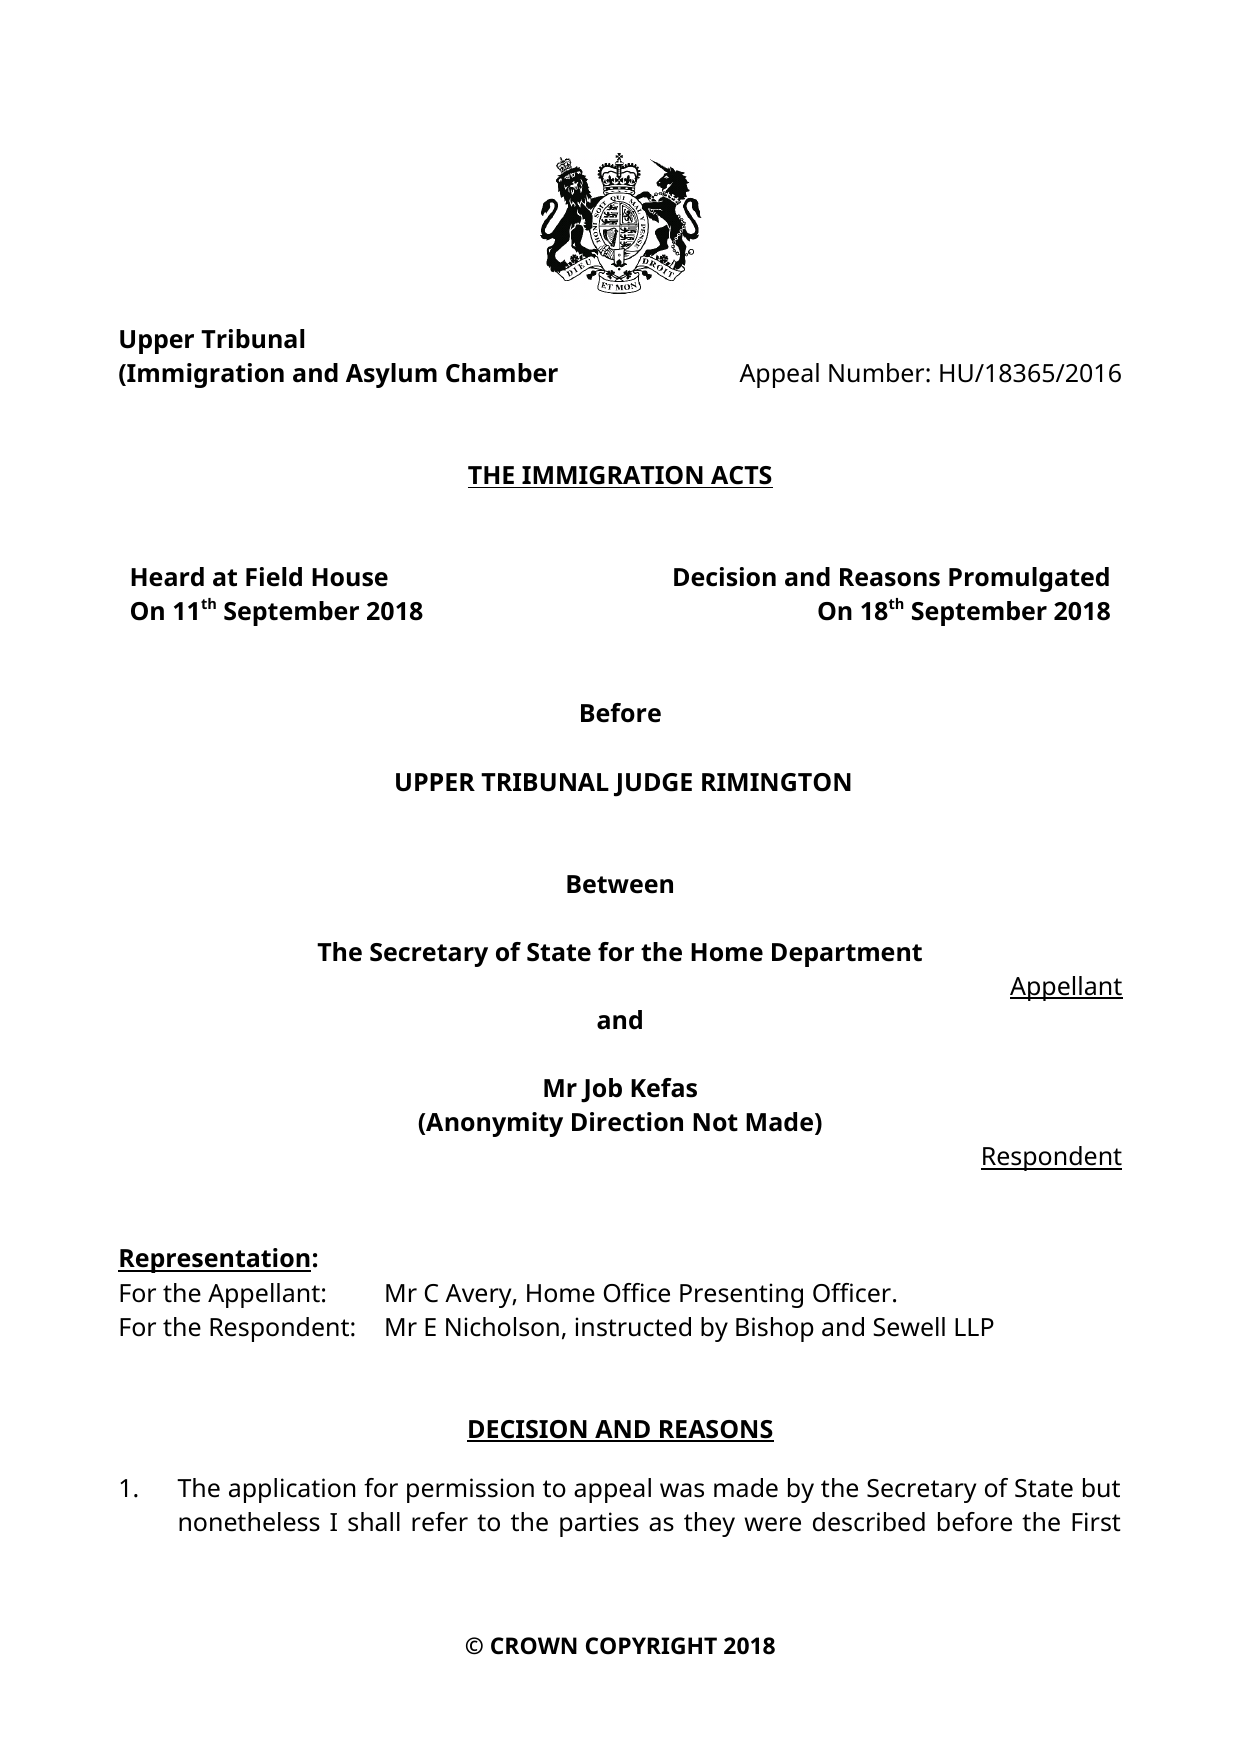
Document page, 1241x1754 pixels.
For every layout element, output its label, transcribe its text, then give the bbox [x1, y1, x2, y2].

text For the Respondent: Mr E Nicholson, instructed by Bishop and Sewell LLP [118, 1309, 1122, 1343]
text (Immigration and Asylum Chamber Appeal Number: HU/18365/2016 [118, 356, 1122, 389]
text Appellant [118, 969, 1122, 1003]
picture [535, 150, 705, 299]
text (Anonymity Direction Not Made) [118, 1105, 1122, 1139]
text Respondent [118, 1139, 1122, 1173]
text UPPER TRIBUNAL JUDGE RIMINGTON [118, 764, 1122, 798]
text DECISION AND REASONS [118, 1411, 1122, 1446]
text Between [118, 866, 1122, 901]
text Upper Tribunal [118, 321, 1122, 356]
text Before [118, 696, 1122, 730]
text THE IMMIGRATION ACTS [118, 458, 1122, 492]
table_header Heard at Field House On 11th September 2018 [118, 560, 620, 628]
text and [118, 1003, 1122, 1037]
text Mr Job Kefas [118, 1071, 1122, 1105]
text The Secretary of State for the Home Department [118, 934, 1122, 969]
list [118, 1471, 1122, 1539]
text For the Appellant: Mr C Avery, Home Office Presenting Officer. [118, 1275, 1122, 1309]
table_header Decision and Reasons Promulgated On 18th September 2018 [620, 560, 1122, 628]
text Representation: [118, 1241, 1122, 1275]
